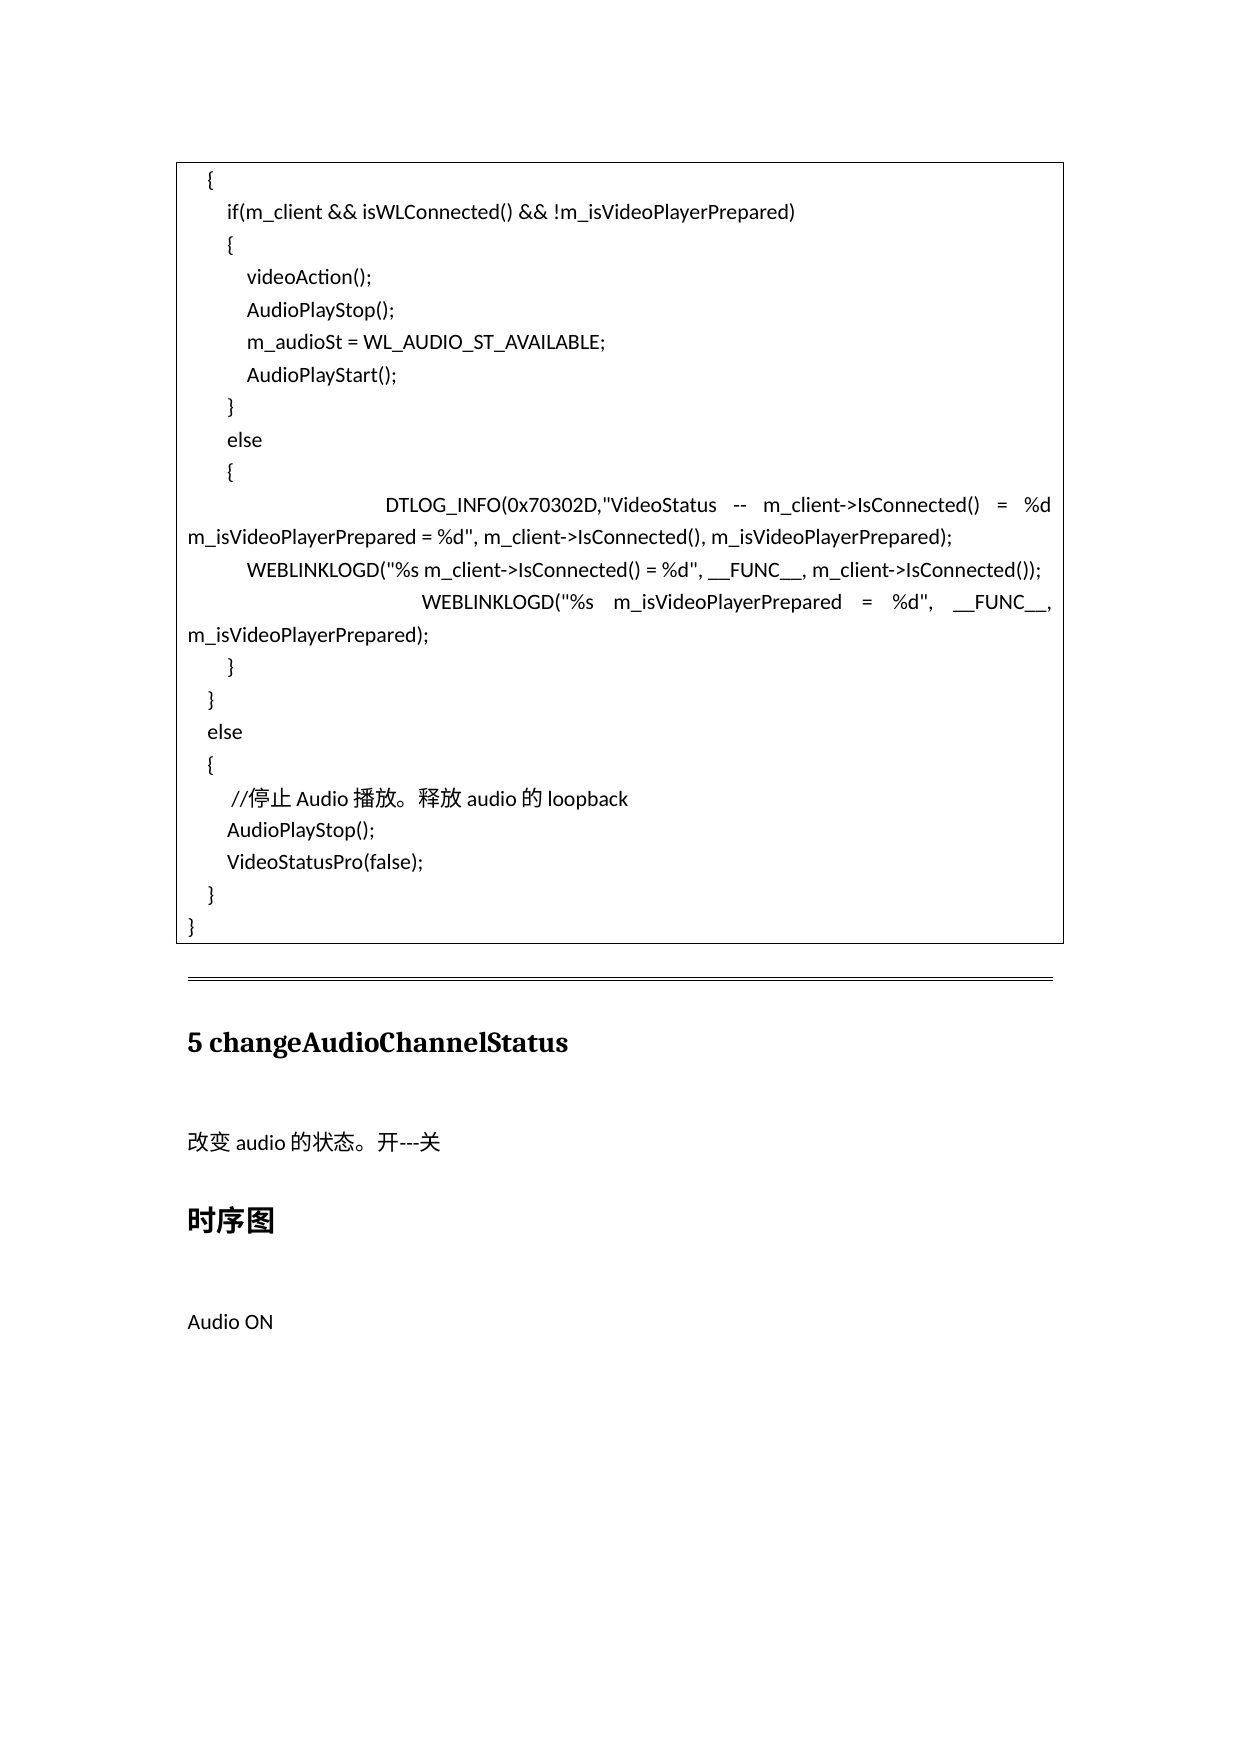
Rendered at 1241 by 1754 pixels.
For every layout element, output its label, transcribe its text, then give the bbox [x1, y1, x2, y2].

subtitle 5 changeAudioChannelStatus [187, 1010, 1053, 1075]
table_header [177, 163, 1063, 943]
text Audio ON [187, 1305, 1053, 1337]
subtitle 时序图 [187, 1186, 1053, 1251]
text 改变audio的状态。开---关 [187, 1124, 1053, 1157]
